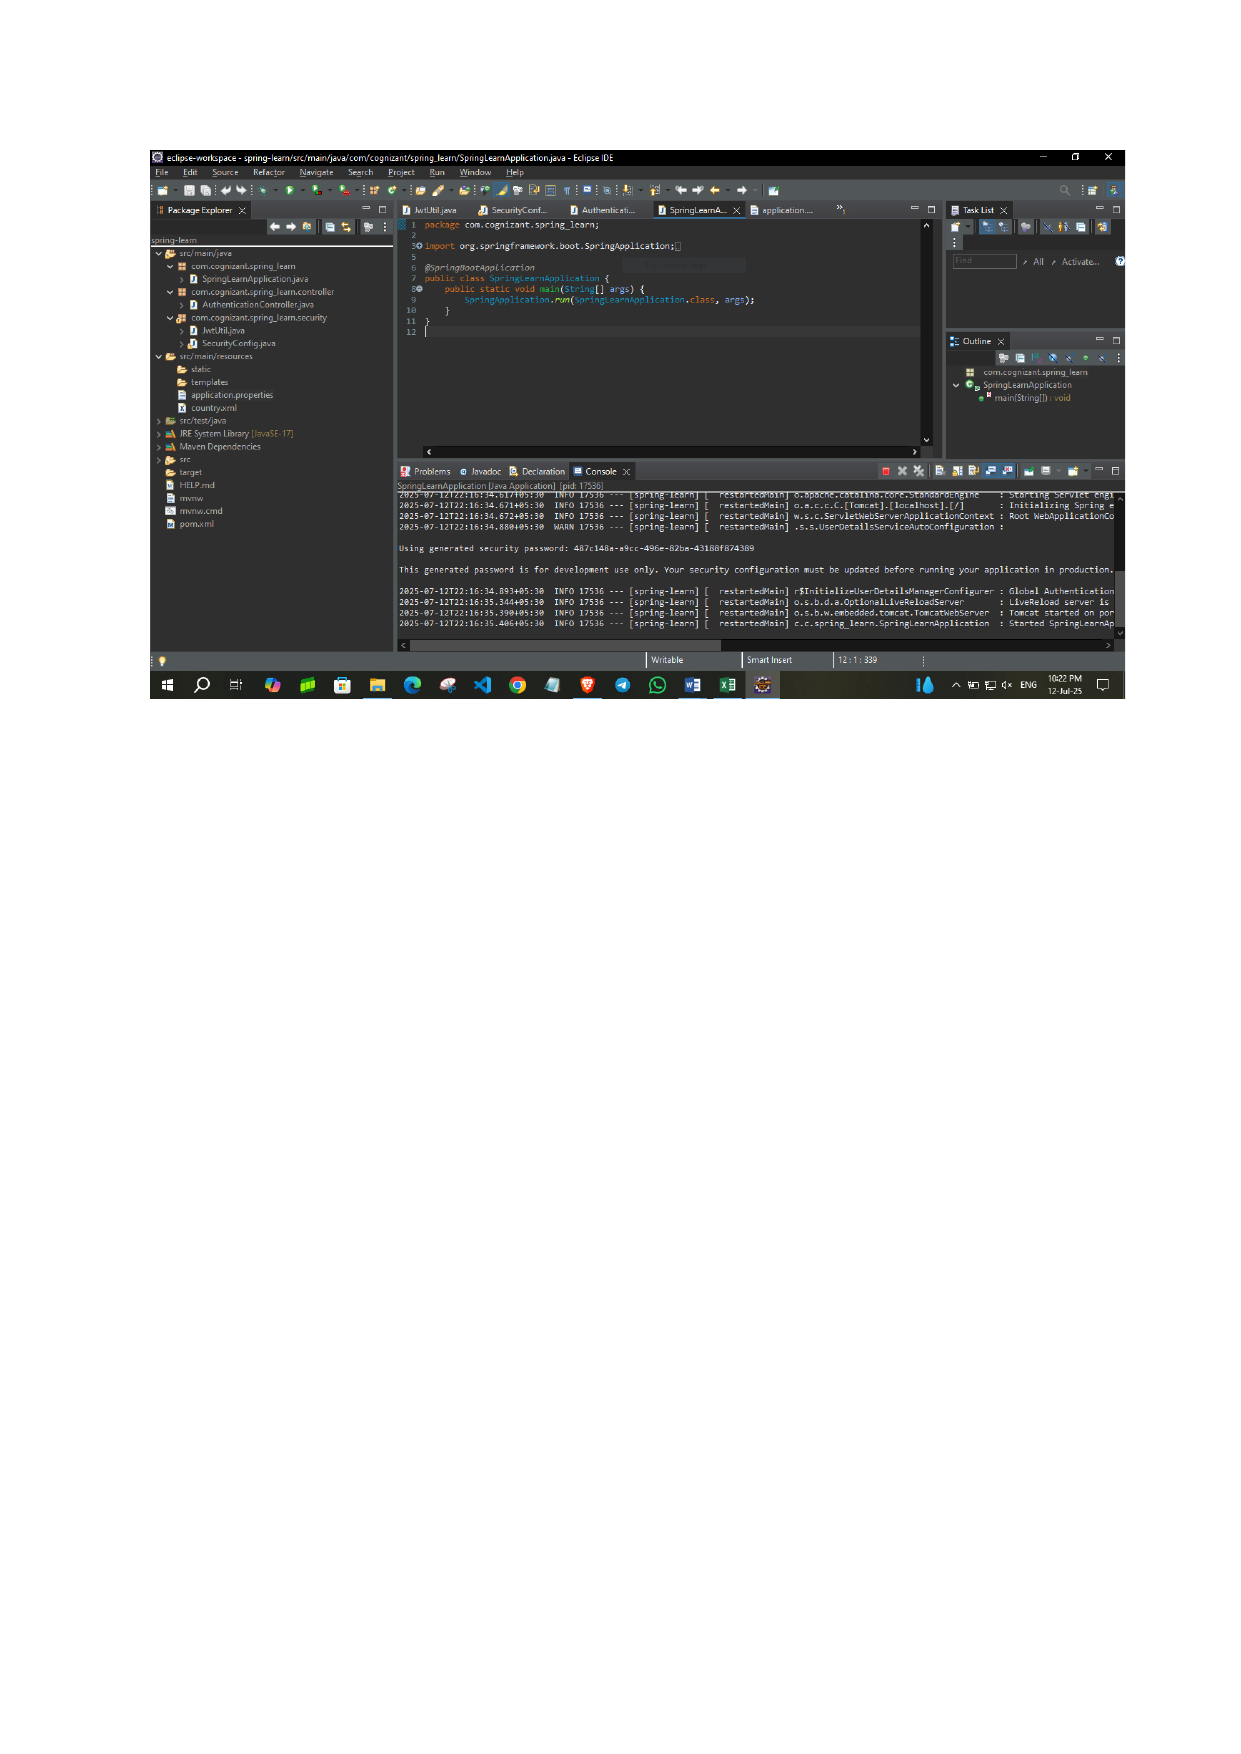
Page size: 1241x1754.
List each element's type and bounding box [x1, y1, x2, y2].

picture [150, 150, 1125, 699]
